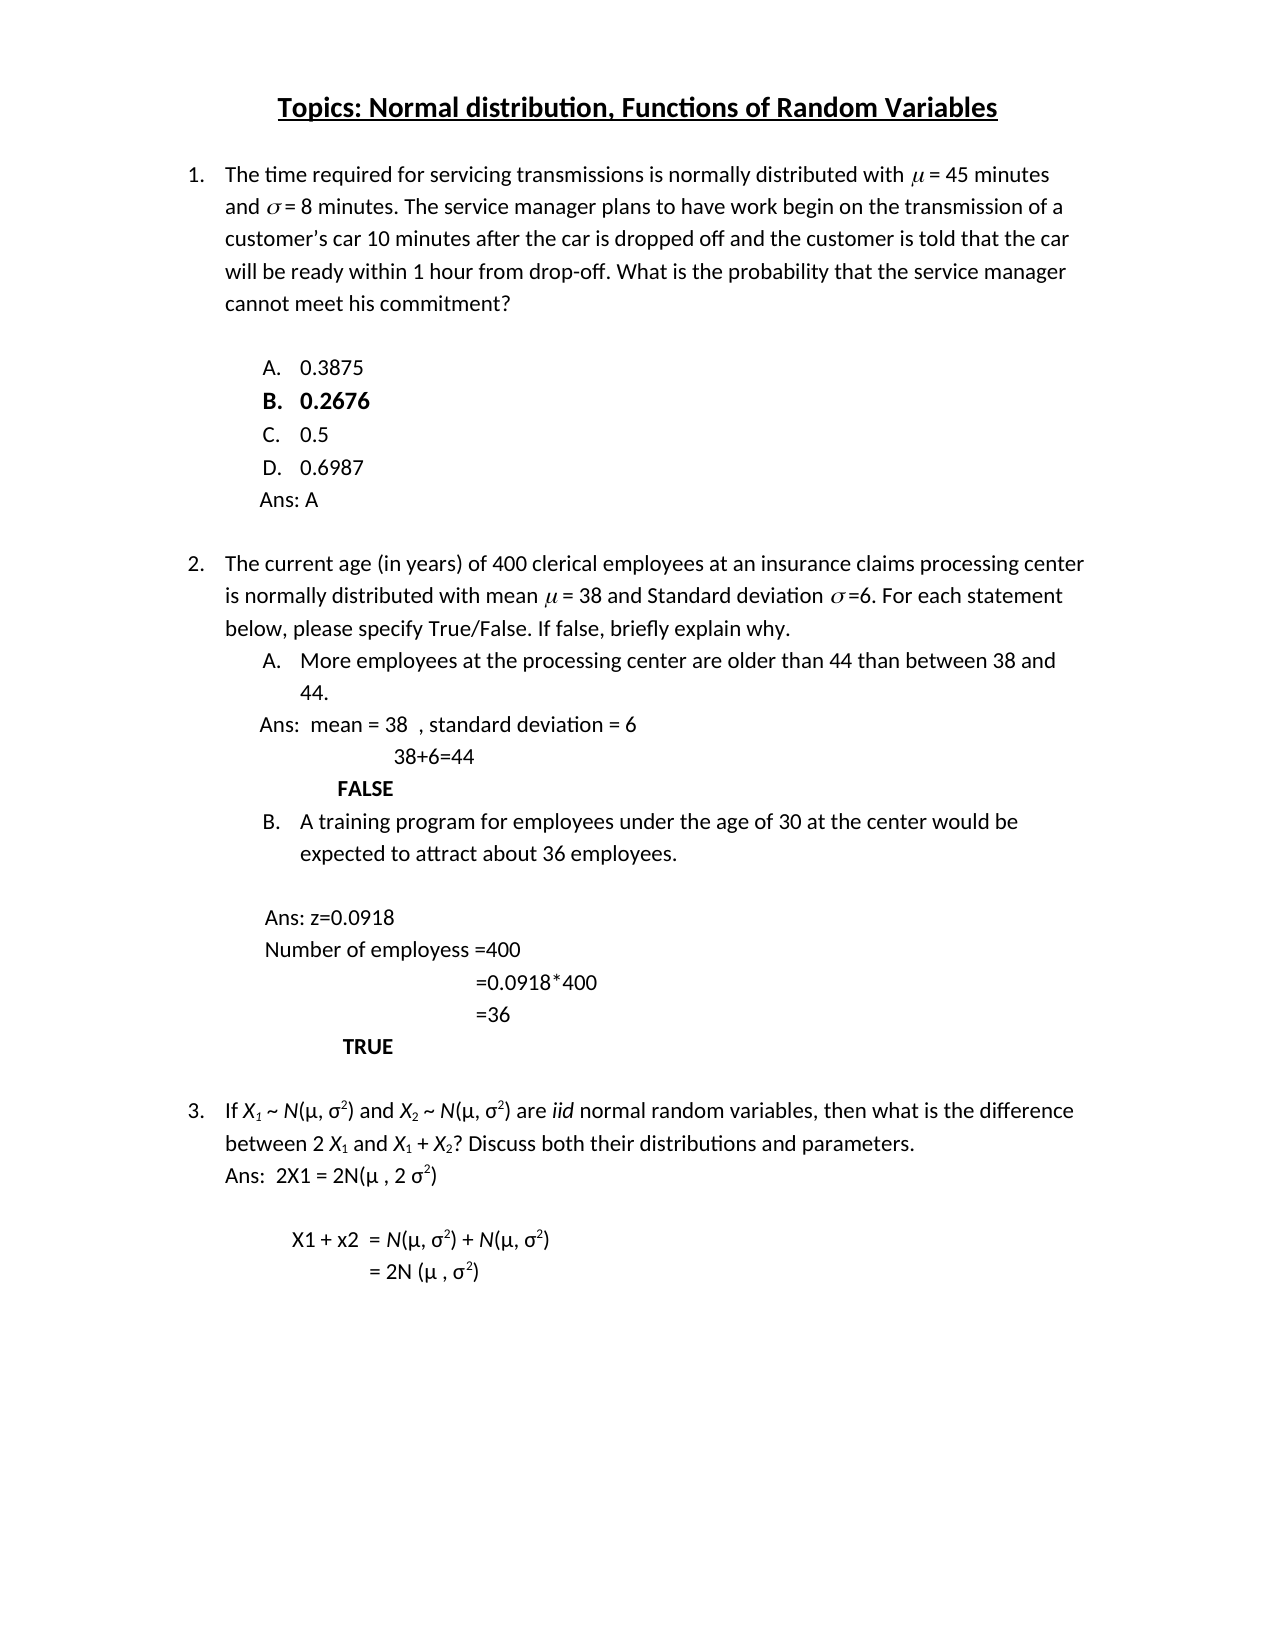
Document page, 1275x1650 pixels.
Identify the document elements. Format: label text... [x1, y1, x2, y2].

text Ans: z=0.0918 [187, 903, 1087, 931]
text FALSE [187, 774, 1087, 803]
list 0.5 [262, 421, 1087, 448]
list A training program for employees under the age of 30 at the center would be expected to attract about 36 employees. [262, 807, 1087, 867]
text Ans: 2X1 = 2N(μ , 2 σ2) [225, 1161, 1087, 1189]
list 0.3875 [262, 353, 1087, 381]
list 0.6987 [262, 453, 1087, 481]
text 38+6=44 [187, 742, 1087, 770]
text X1 + x2 = N(μ, σ2) + N(μ, σ2) [225, 1225, 1087, 1253]
list The time required for servicing transmissions is normally distributed with = 45 minutes and = 8 minutes. The service manager plans to have work begin on the transmission of a customer’s car 10 minutes after the car is dropped off and the customer is told that the car will be ready within 1 hour from drop-off. What is the probability that the service manager cannot meet his commitment? [187, 160, 1087, 317]
text Topics: Normal distribution, Functions of Random Variables [187, 89, 1087, 124]
list The current age (in years) of 400 clerical employees at an insurance claims processing center is normally distributed with mean = 38 and Standard deviation =6. For each statement below, please specify True/False. If false, briefly explain why. [187, 549, 1087, 642]
text Ans: mean = 38 , standard deviation = 6 [187, 710, 1087, 738]
text =36 [187, 1000, 1087, 1028]
text Number of employess =400 [187, 936, 1087, 963]
list 0.2676 [262, 386, 1087, 416]
text TRUE [187, 1032, 1087, 1060]
list If X1 ~ N(μ, σ2) and X2 ~ N(μ, σ2) are iid normal random variables, then what is the difference between 2 X1 and X1 + X2? Discuss both their distributions and parameters. [187, 1096, 1087, 1157]
list More employees at the processing center are older than 44 than between 38 and 44. [262, 646, 1087, 706]
text = 2N (μ , σ2) [225, 1257, 1087, 1285]
text Ans: A [187, 485, 1087, 513]
text =0.0918*400 [187, 968, 1087, 996]
